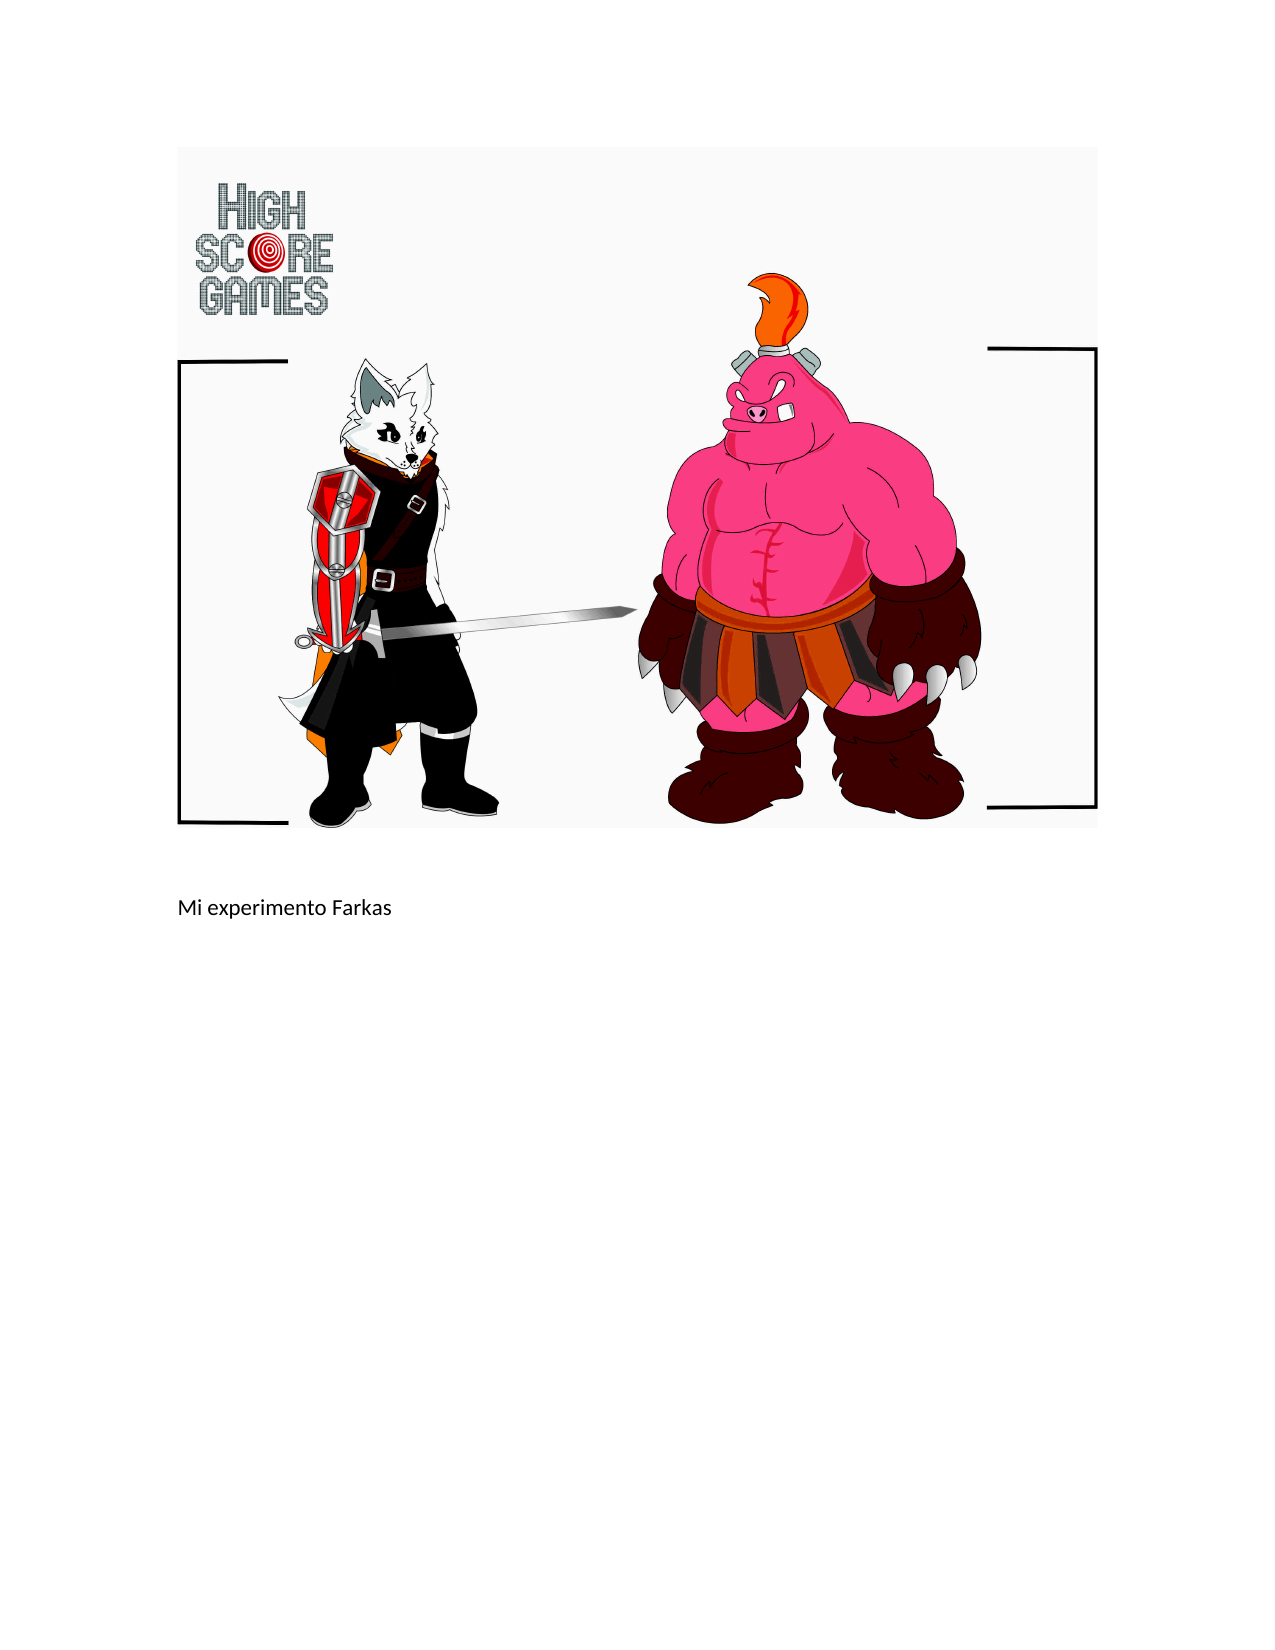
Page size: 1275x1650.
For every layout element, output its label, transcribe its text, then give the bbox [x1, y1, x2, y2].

picture [177, 147, 1098, 828]
text Mi experimento Farkas [177, 893, 1098, 921]
